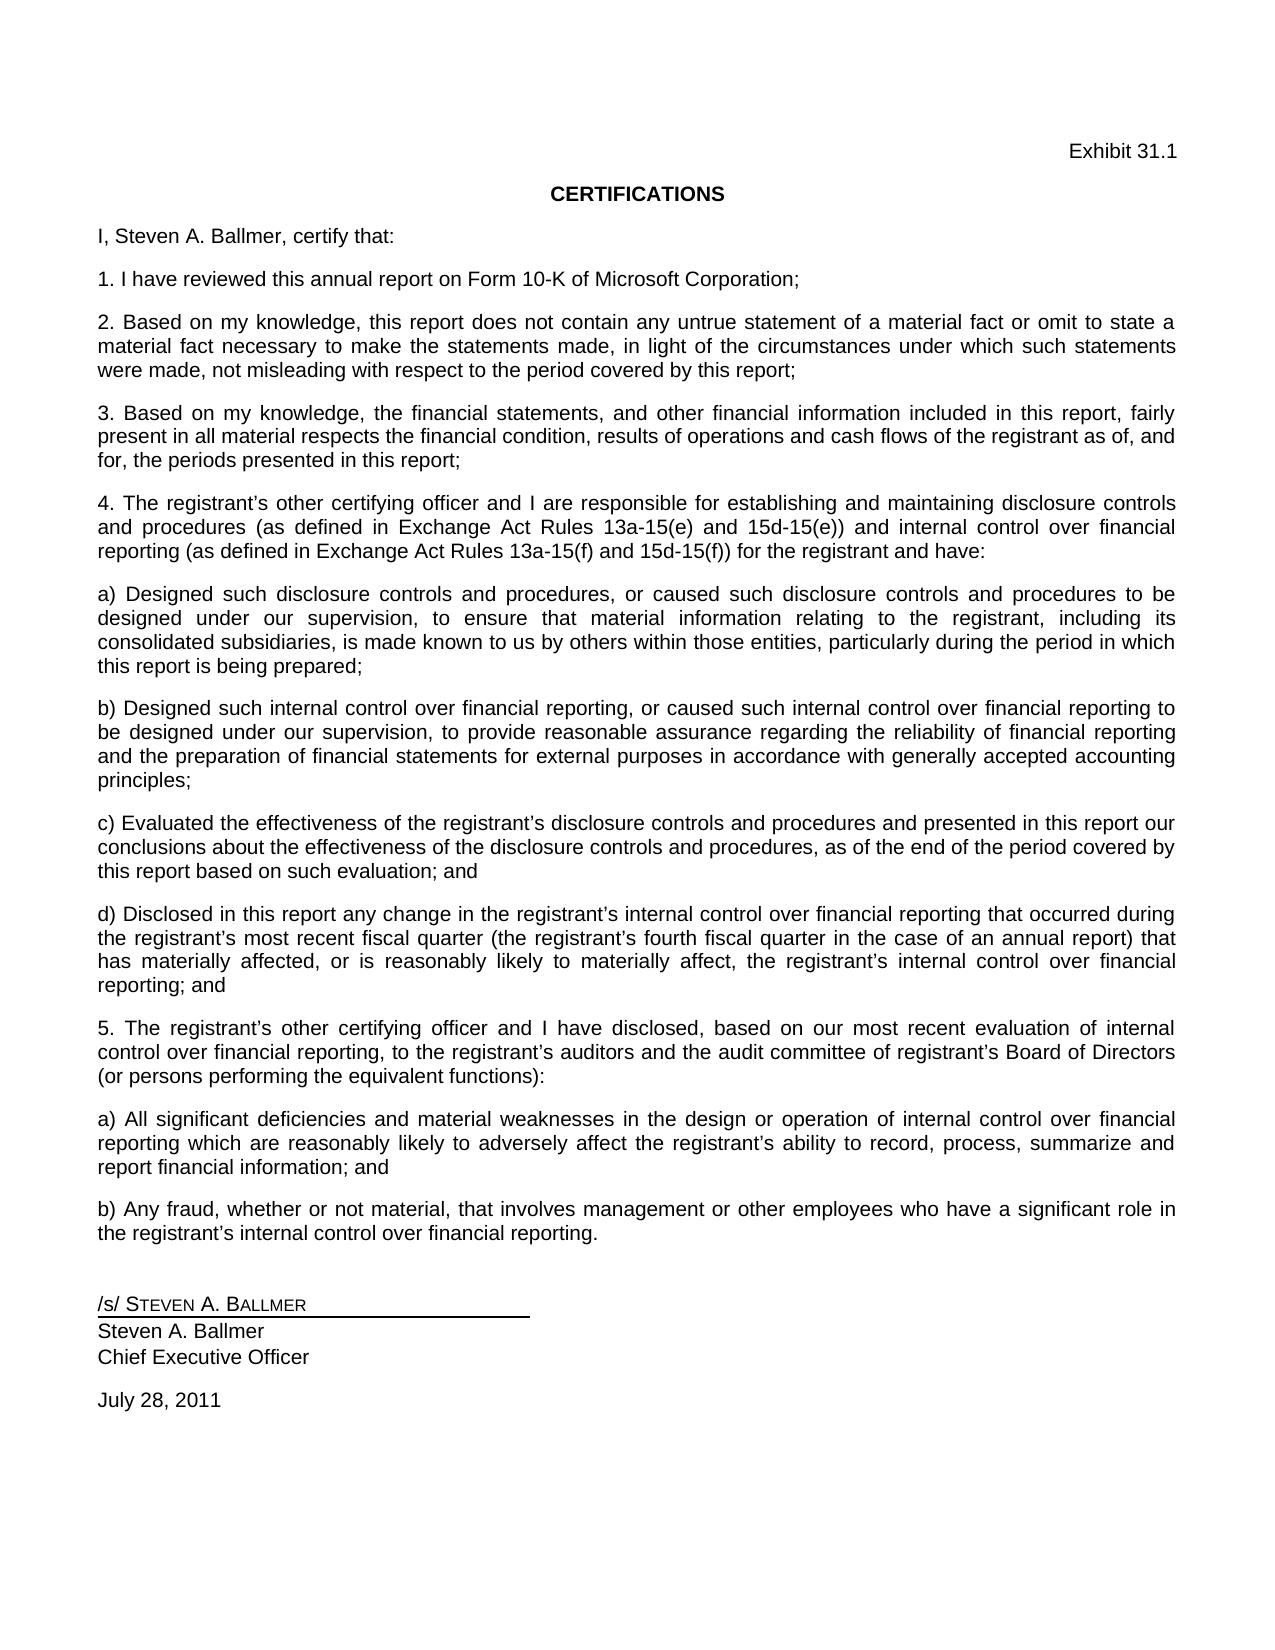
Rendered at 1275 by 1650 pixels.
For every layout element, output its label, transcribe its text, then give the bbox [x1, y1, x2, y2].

text Exhibit 31.1 [97, 139, 1177, 163]
text 1. I have reviewed this annual report on Form 10-K of Microsoft Corporation; [97, 267, 1177, 291]
text 5. The registrant’s other certifying officer and I have disclosed, based on our most recent evaluation of internal control over financial reporting, to the registrant’s auditors and the audit committee of registrant’s Board of Directors (or persons performing the equivalent functions): [97, 1016, 1177, 1088]
text CERTIFICATIONS [97, 182, 1177, 206]
text I, Steven A. Ballmer, certify that: [97, 224, 1177, 248]
text July 28, 2011 [97, 1387, 1177, 1411]
text c) Evaluated the effectiveness of the registrant’s disclosure controls and procedures and presented in this report our conclusions about the effectiveness of the disclosure controls and procedures, as of the end of the period covered by this report based on such evaluation; and [97, 811, 1177, 883]
text a) Designed such disclosure controls and procedures, or caused such disclosure controls and procedures to be designed under our supervision, to ensure that material information relating to the registrant, including its consolidated subsidiaries, is made known to us by others within those entities, particularly during the period in which this report is being prepared; [97, 582, 1177, 677]
text b) Designed such internal control over financial reporting, or caused such internal control over financial reporting to be designed under our supervision, to provide reasonable assurance regarding the reliability of financial reporting and the preparation of financial statements for external purposes in accordance with generally accepted accounting principles; [97, 696, 1177, 792]
text d) Disclosed in this report any change in the registrant’s internal control over financial reporting that occurred during the registrant’s most recent fiscal quarter (the registrant’s fourth fiscal quarter in the case of an annual report) that has materially affected, or is reasonably likely to materially affect, the registrant’s internal control over financial reporting; and [97, 901, 1177, 997]
text 4. The registrant’s other certifying officer and I are responsible for establishing and maintaining disclosure controls and procedures (as defined in Exchange Act Rules 13a-15(e) and 15d-15(e)) and internal control over financial reporting (as defined in Exchange Act Rules 13a-15(f) and 15d-15(f)) for the registrant and have: [97, 491, 1177, 563]
text a) All significant deficiencies and material weaknesses in the design or operation of internal control over financial reporting which are reasonably likely to adversely affect the registrant’s ability to record, process, summarize and report financial information; and [97, 1107, 1177, 1178]
text 3. Based on my knowledge, the financial statements, and other financial information included in this report, fairly present in all material respects the financial condition, results of operations and cash flows of the registrant as of, and for, the periods presented in this report; [97, 400, 1177, 472]
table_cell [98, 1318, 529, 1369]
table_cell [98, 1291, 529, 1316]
text b) Any fraud, whether or not material, that involves management or other employees who have a significant role in the registrant’s internal control over financial reporting. [97, 1197, 1177, 1245]
text 2. Based on my knowledge, this report does not contain any untrue statement of a material fact or omit to state a material fact necessary to make the statements made, in light of the circumstances under which such statements were made, not misleading with respect to the period covered by this report; [97, 310, 1177, 382]
